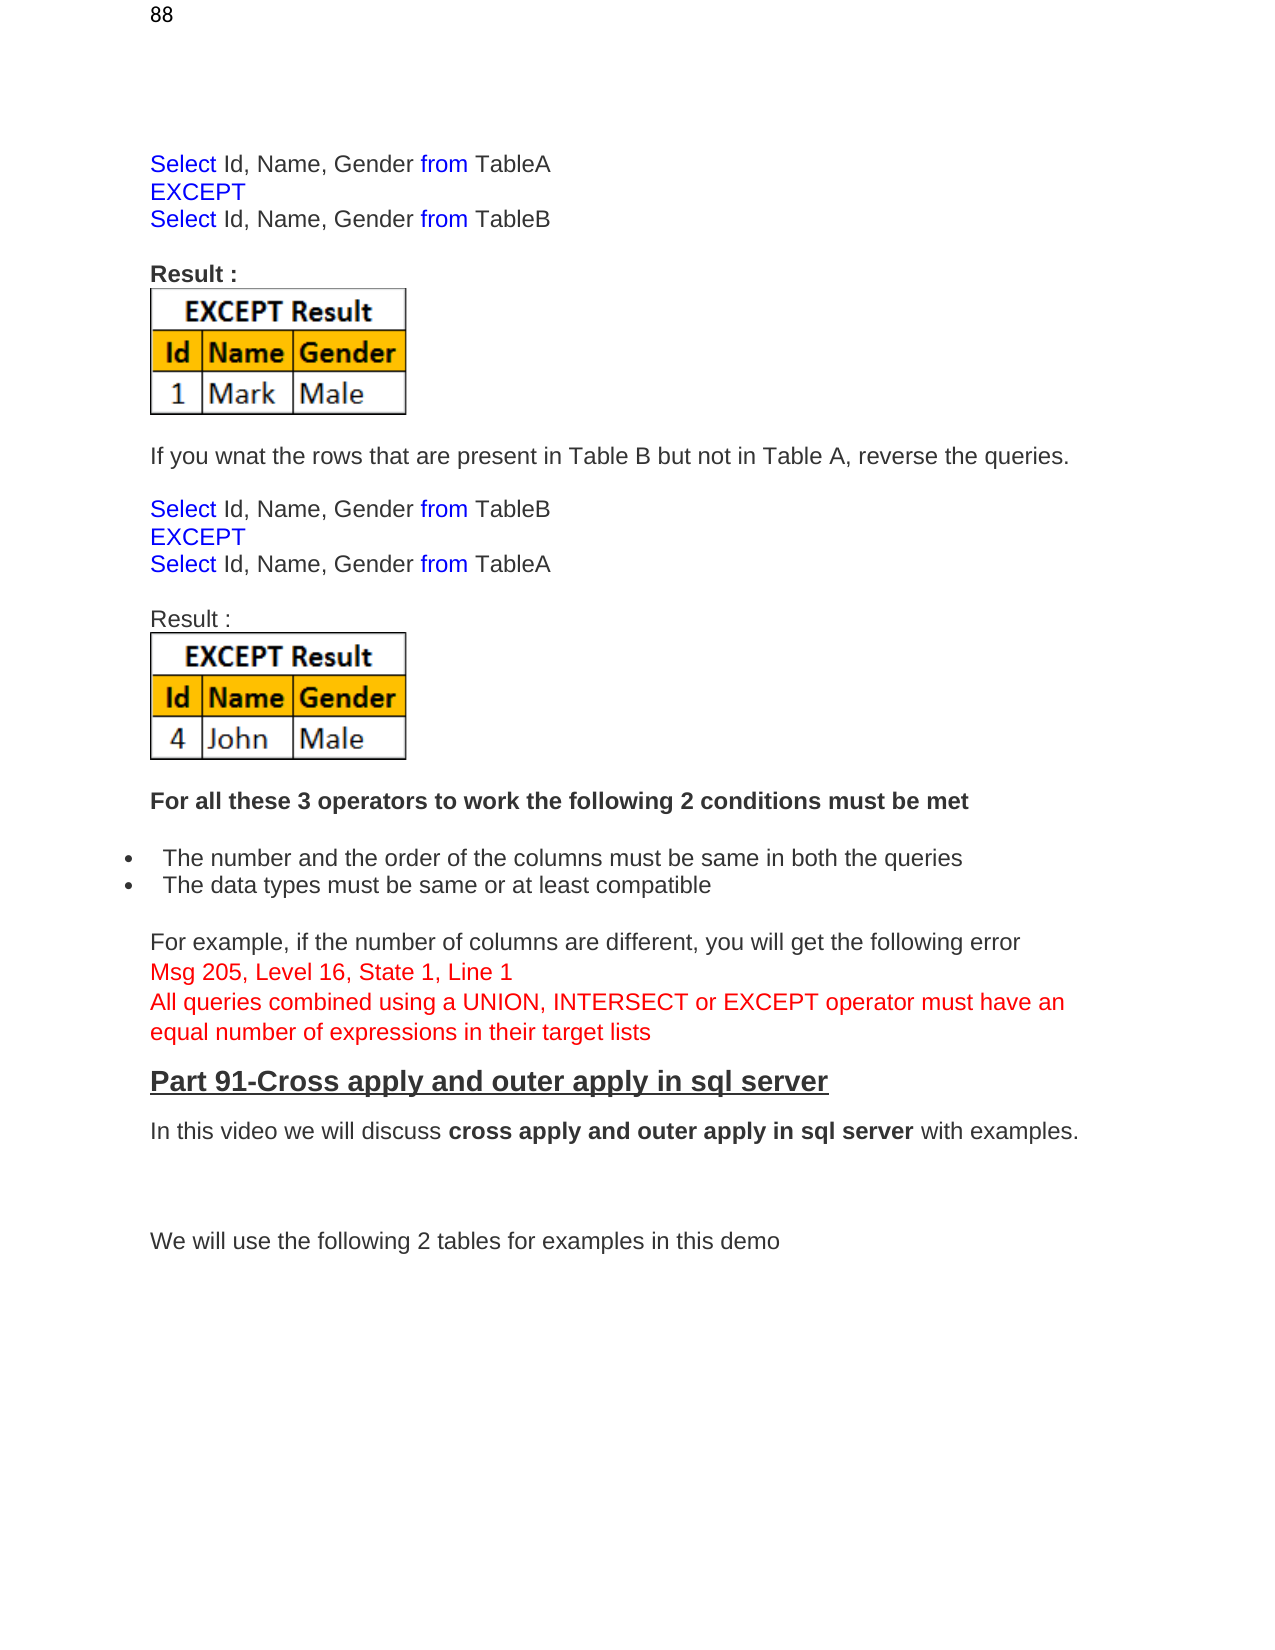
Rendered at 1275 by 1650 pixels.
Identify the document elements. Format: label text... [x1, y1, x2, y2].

text Part 91-Cross apply and outer apply in sql server [150, 1064, 1125, 1097]
text Select Id, Name, Gender from TableB [150, 205, 1125, 233]
text Select Id, Name, Gender from TableA [150, 150, 1125, 178]
text Select Id, Name, Gender from TableB [150, 495, 1125, 522]
text Result : For all these 3 operators to work the following 2 conditions must be met [150, 578, 1125, 814]
list The data types must be same or at least compatible [125, 871, 1125, 899]
text Result : If you wnat the rows that are present in Table B but not in Table A, reverse the queries. [150, 233, 1125, 470]
picture [150, 632, 407, 760]
text In this video we will discuss cross apply and outer apply in sql server with examples. We will use the following 2 tables for examples in this demo [150, 1117, 1125, 1255]
text For example, if the number of columns are different, you will get the following error Msg 205, Level 16, State 1, Line 1 All queries combined using a UNION, INTERSECT or EXCEPT operator must have an equal number of expressions in their target lists [150, 928, 1125, 1045]
picture [150, 288, 407, 415]
text Select Id, Name, Gender from TableA [150, 550, 1125, 578]
text EXCEPT [150, 178, 1125, 205]
list The number and the order of the columns must be same in both the queries [125, 844, 1125, 871]
text EXCEPT [150, 522, 1125, 550]
